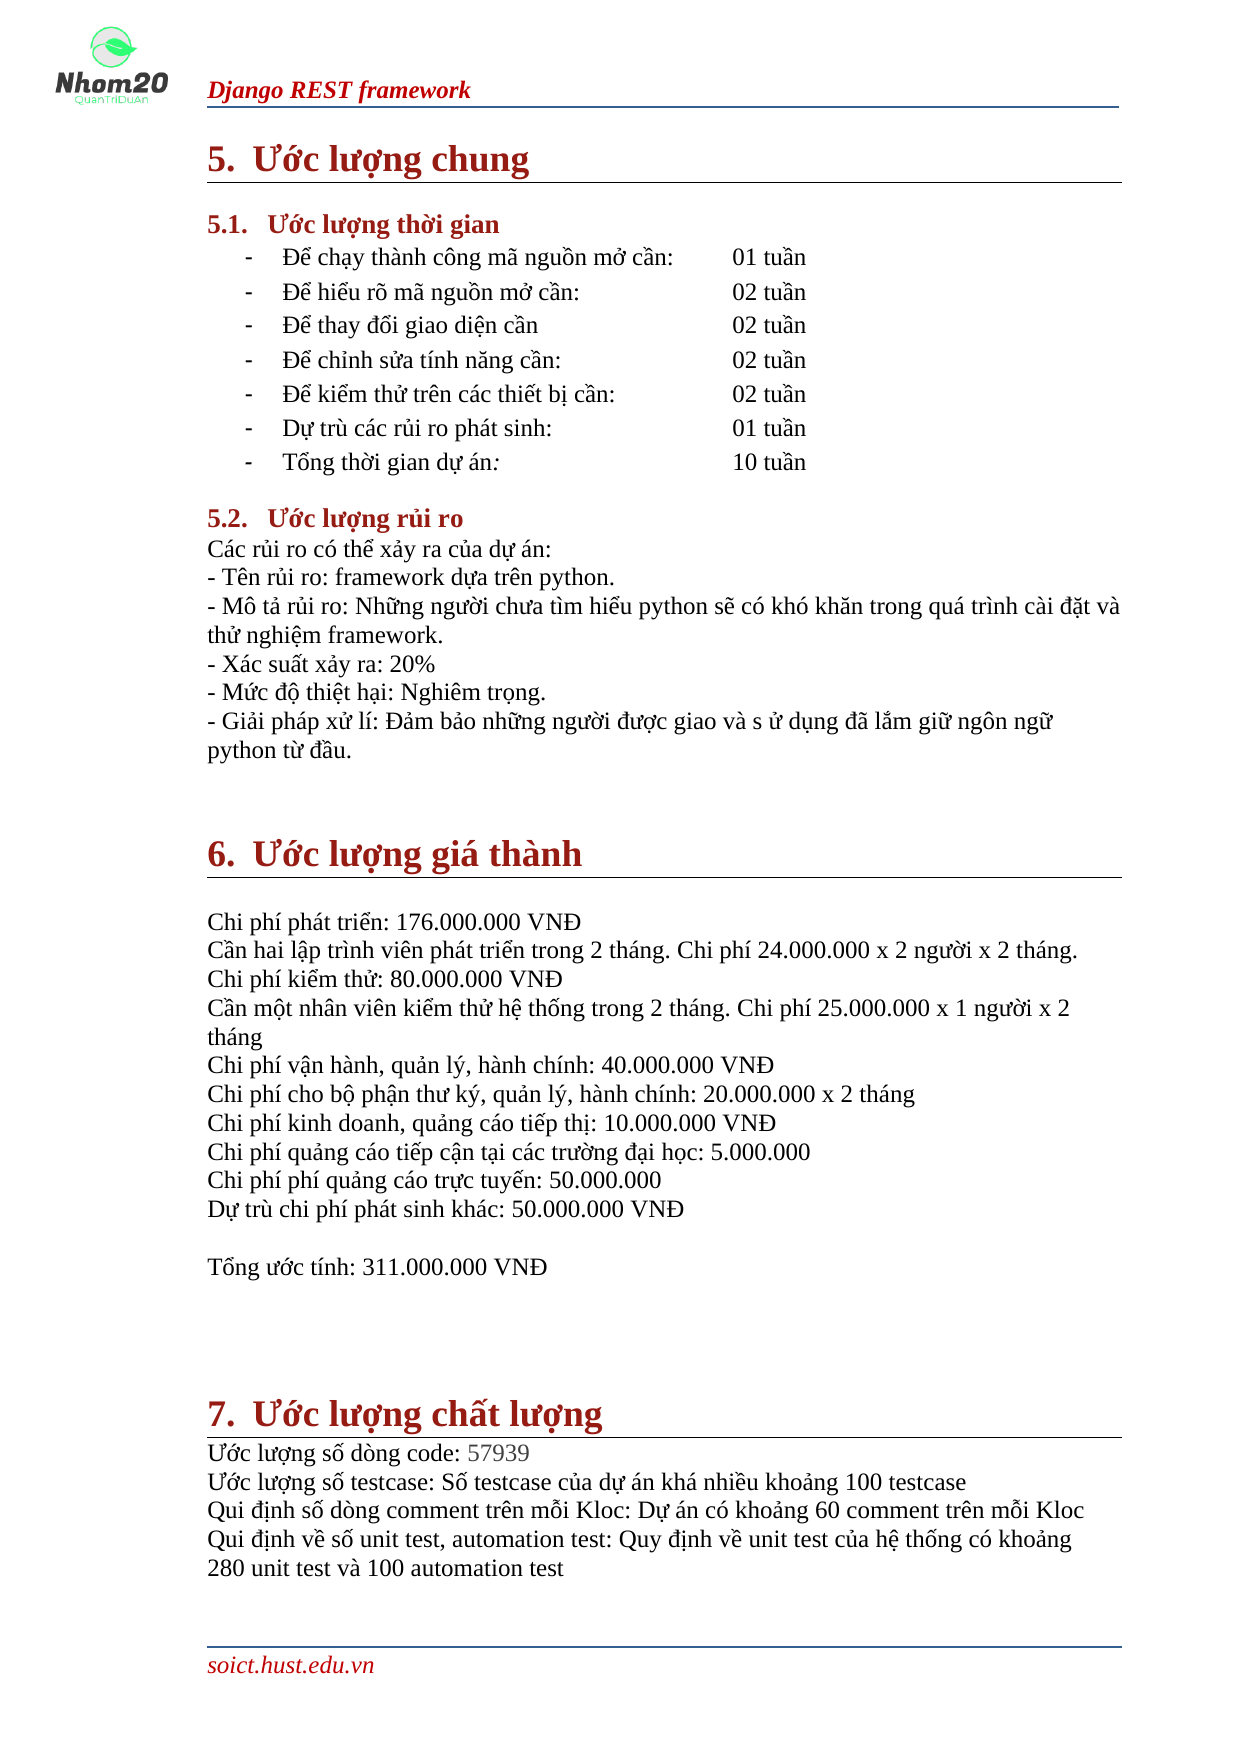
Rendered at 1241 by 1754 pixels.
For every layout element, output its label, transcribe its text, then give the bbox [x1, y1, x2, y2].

list Để chỉnh sửa tính năng cần: 02 tuần [244, 341, 1122, 375]
list Để hiểu rõ mã nguồn mở cần: 02 tuần [244, 273, 1122, 307]
subtitle Ước lượng giá thành [207, 832, 1122, 877]
text 280 unit test và 100 automation test [207, 1553, 1122, 1582]
text Qui định số dòng comment trên mỗi Kloc: Dự án có khoảng 60 comment trên mỗi Kloc [207, 1496, 1122, 1524]
text Tổng ước tính: 311.000.000 VNĐ [207, 1252, 1122, 1281]
subtitle Ước lượng chất lượng [207, 1392, 1122, 1437]
text - Giải pháp xử lí: Đảm bảo những người được giao và s ử dụng đã lắm giữ ngôn ngữ python từ đầu. [207, 706, 1122, 764]
list Để thay đổi giao diện cần 02 tuần [244, 307, 1122, 341]
subtitle Ước lượng rủi ro [207, 502, 1122, 534]
text Ước lượng số testcase: Số testcase của dự án khá nhiều khoảng 100 testcase [207, 1467, 1122, 1496]
list Để chạy thành công mã nguồn mở cần: 01 tuần [244, 239, 1122, 273]
text - Mức độ thiệt hại: Nghiêm trọng. [207, 677, 1122, 706]
text Cần một nhân viên kiểm thử hệ thống trong 2 tháng. Chi phí 25.000.000 x 1 người x 2 tháng [207, 993, 1122, 1051]
text Ước lượng số dòng code: 57939 [207, 1438, 1122, 1467]
text Chi phí kiểm thử: 80.000.000 VNĐ [207, 964, 1122, 993]
subtitle Ước lượng chung [207, 137, 1122, 182]
text Chi phí phí quảng cáo trực tuyến: 50.000.000 [207, 1166, 1122, 1194]
picture [50, 3, 174, 128]
text Cần hai lập trình viên phát triển trong 2 tháng. Chi phí 24.000.000 x 2 người x 2 tháng. [207, 936, 1122, 964]
list Để kiểm thử trên các thiết bị cần: 02 tuần [244, 375, 1122, 409]
text Chi phí vận hành, quản lý, hành chính: 40.000.000 VNĐ [207, 1051, 1122, 1079]
text Chi phí quảng cáo tiếp cận tại các trường đại học: 5.000.000 [207, 1137, 1122, 1166]
text Qui định về số unit test, automation test: Quy định về unit test của hệ thống có khoảng [207, 1524, 1122, 1553]
subtitle Ước lượng thời gian [207, 208, 1122, 239]
text Chi phí phát triển: 176.000.000 VNĐ [207, 907, 1122, 936]
text Chi phí cho bộ phận thư ký, quản lý, hành chính: 20.000.000 x 2 tháng [207, 1079, 1122, 1108]
text Dự trù chi phí phát sinh khác: 50.000.000 VNĐ [207, 1194, 1122, 1223]
text - Tên rủi ro: framework dựa trên python. [207, 562, 1122, 591]
text Các rủi ro có thể xảy ra của dự án: [207, 534, 1122, 562]
text Chi phí kinh doanh, quảng cáo tiếp thị: 10.000.000 VNĐ [207, 1108, 1122, 1137]
list Dự trù các rủi ro phát sinh: 01 tuần [244, 409, 1122, 443]
text - Mô tả rủi ro: Những người chưa tìm hiểu python sẽ có khó khăn trong quá trình cài đặt và thử nghiệm framework. [207, 591, 1122, 649]
list Tổng thời gian dự án: 10 tuần [244, 443, 1122, 477]
text - Xác suất xảy ra: 20% [207, 649, 1122, 677]
